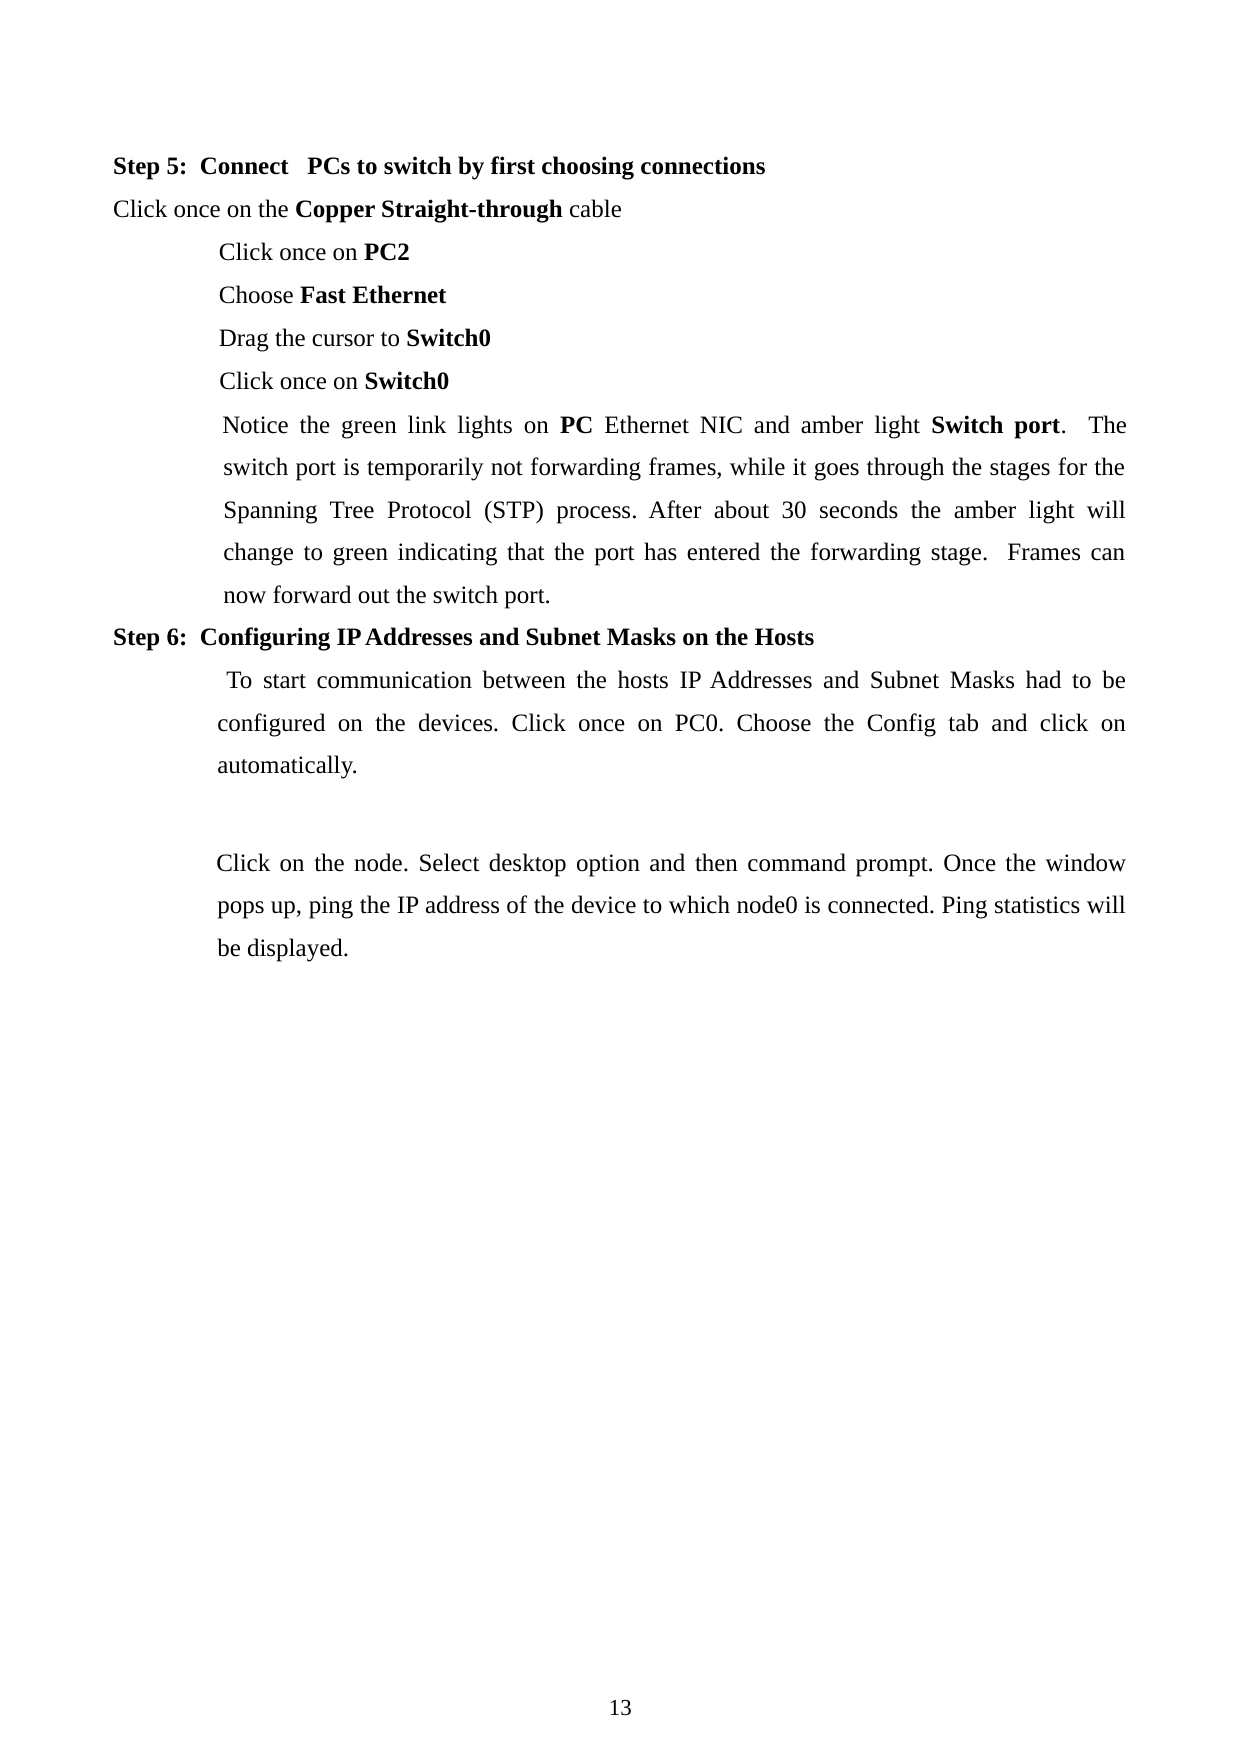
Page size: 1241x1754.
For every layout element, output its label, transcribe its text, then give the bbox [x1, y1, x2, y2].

text Drag the cursor to Switch0 [187, 323, 1127, 352]
text Click on the node. Select desktop option and then command prompt. Once the window pops up, ping the IP address of the device to which node0 is connected. Ping statistics will be displayed. [216, 848, 1127, 961]
text Click once on Switch0 [113, 366, 1127, 395]
text Choose Fast Ethernet [187, 280, 1128, 309]
text Step 6: Configuring IP Addresses and Subnet Masks on the Hosts [113, 622, 1128, 651]
text Click once on PC2 [187, 237, 1127, 266]
text Click once on the Copper Straight-through cable [113, 194, 1128, 223]
text Notice the green link lights on PC Ethernet NIC and amber light Switch port. The switch port is temporarily not forwarding frames, while it goes through the stages for the Spanning Tree Protocol (STP) process. After about 30 seconds the amber light will change to green indicating that the port has entered the forwarding stage. Frames can now forward out the switch port. [222, 410, 1127, 608]
text Step 5: Connect PCs to switch by first choosing connections [113, 151, 1128, 180]
text To start communication between the hosts IP Addresses and Subnet Masks had to be configured on the devices. Click once on PC0. Choose the Config tab and click on automatically. [216, 665, 1127, 779]
